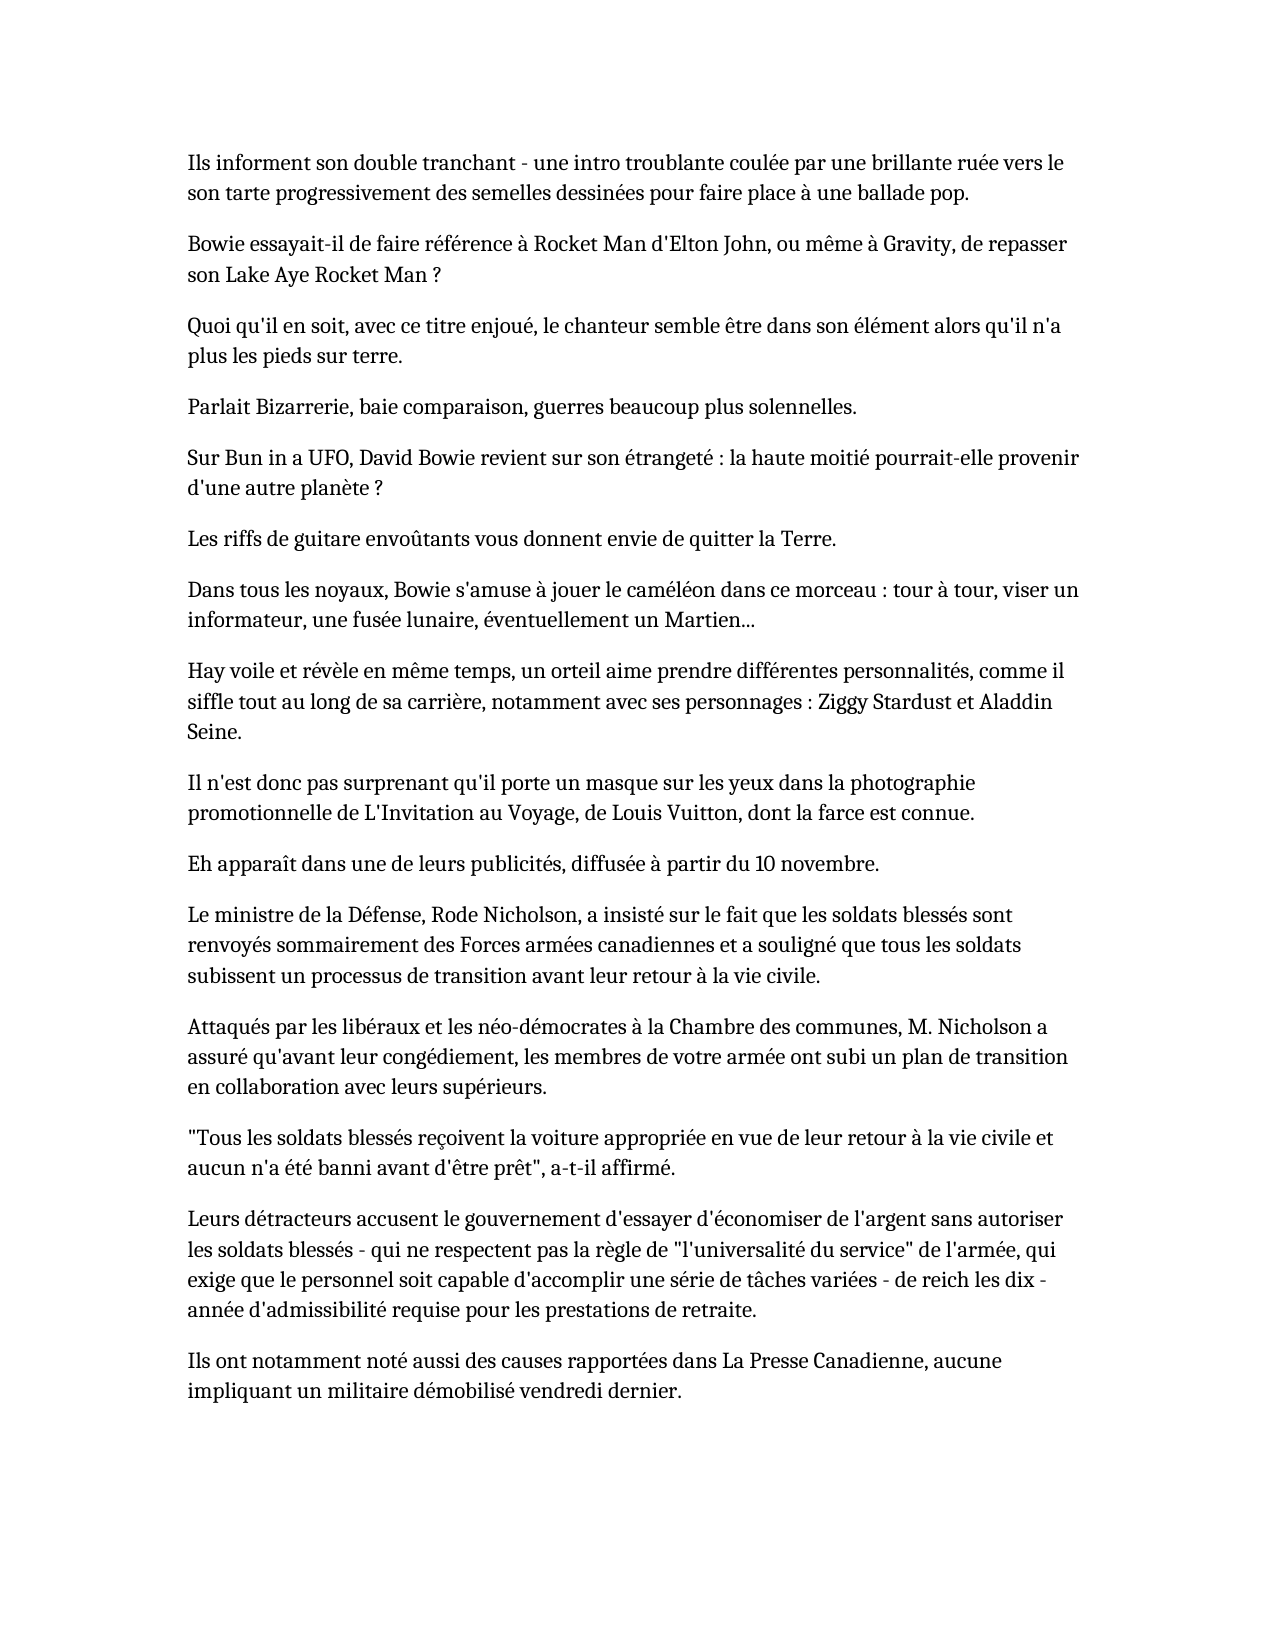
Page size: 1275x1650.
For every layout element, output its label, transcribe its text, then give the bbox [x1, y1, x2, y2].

text Dans tous les noyaux, Bowie s'amuse à jouer le caméléon dans ce morceau : tour à tour, viser un informateur, une fusée lunaire, éventuellement un Martien... [187, 577, 1087, 634]
text Bowie essayait-il de faire référence à Rocket Man d'Elton John, ou même à Gravity, de repasser son Lake Aye Rocket Man ? [187, 231, 1087, 288]
text Ils ont notamment noté aussi des causes rapportées dans La Presse Canadienne, aucune impliquant un militaire démobilisé vendredi dernier. [187, 1348, 1087, 1404]
text Quoi qu'il en soit, avec ce titre enjoué, le chanteur semble être dans son élément alors qu'il n'a plus les pieds sur terre. [187, 312, 1087, 369]
text Le ministre de la Défense, Rode Nicholson, a insisté sur le fait que les soldats blessés sont renvoyés sommairement des Forces armées canadiennes et a souligné que tous les soldats subissent un processus de transition avant leur retour à la vie civile. [187, 902, 1087, 989]
text Leurs détracteurs accusent le gouvernement d'essayer d'économiser de l'argent sans autoriser les soldats blessés - qui ne respectent pas la règle de "l'universalité du service" de l'armée, qui exige que le personnel soit capable d'accomplir une série de tâches variées - de reich les dix -année d'admissibilité requise pour les prestations de retraite. [187, 1206, 1087, 1323]
text Sur Bun in a UFO, David Bowie revient sur son étrangeté : la haute moitié pourrait-elle provenir d'une autre planète ? [187, 445, 1087, 501]
text Parlait Bizarrerie, baie comparaison, guerres beaucoup plus solennelles. [187, 394, 1087, 420]
text Attaqués par les libéraux et les néo-démocrates à la Chambre des communes, M. Nicholson a assuré qu'avant leur congédiement, les membres de votre armée ont subi un plan de transition en collaboration avec leurs supérieurs. [187, 1013, 1087, 1100]
text Il n'est donc pas surprenant qu'il porte un masque sur les yeux dans la photographie promotionnelle de L'Invitation au Voyage, de Louis Vuitton, dont la farce est connue. [187, 770, 1087, 826]
text Hay voile et révèle en même temps, un orteil aime prendre différentes personnalités, comme il siffle tout au long de sa carrière, notamment avec ses personnages : Ziggy Stardust et Aladdin Seine. [187, 658, 1087, 745]
text Ils informent son double tranchant - une intro troublante coulée par une brillante ruée vers le son tarte progressivement des semelles dessinées pour faire place à une ballade pop. [187, 150, 1087, 207]
text Eh apparaît dans une de leurs publicités, diffusée à partir du 10 novembre. [187, 851, 1087, 877]
text Les riffs de guitare envoûtants vous donnent envie de quitter la Terre. [187, 526, 1087, 552]
text "Tous les soldats blessés reçoivent la voiture appropriée en vue de leur retour à la vie civile et aucun n'a été banni avant d'être prêt", a-t-il affirmé. [187, 1125, 1087, 1182]
